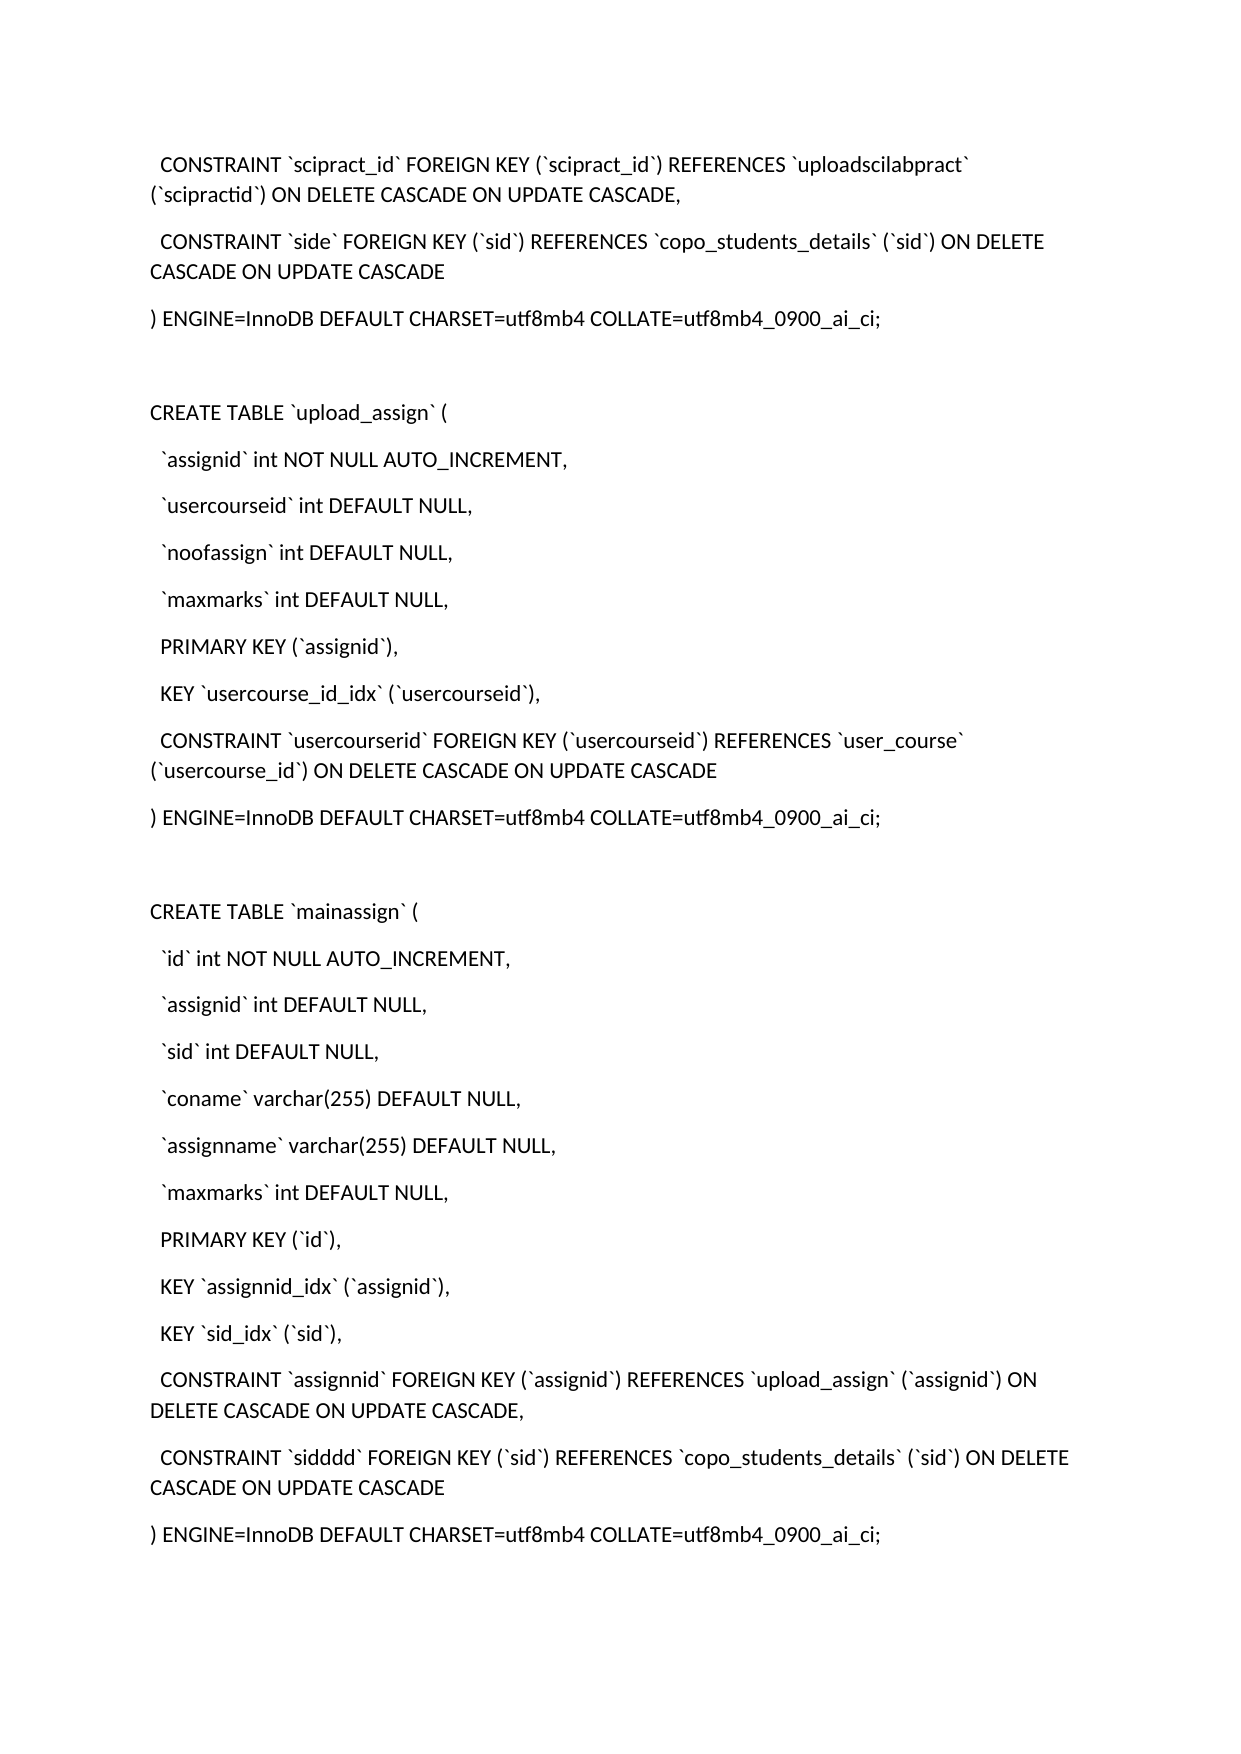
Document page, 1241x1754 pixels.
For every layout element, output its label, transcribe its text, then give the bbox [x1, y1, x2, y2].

text `sid` int DEFAULT NULL, [150, 1037, 1090, 1066]
text CONSTRAINT `sidddd` FOREIGN KEY (`sid`) REFERENCES `copo_students_details` (`sid`) ON DELETE CASCADE ON UPDATE CASCADE [150, 1443, 1090, 1501]
text `usercourseid` int DEFAULT NULL, [150, 492, 1090, 520]
text `assignid` int DEFAULT NULL, [150, 991, 1090, 1019]
text CREATE TABLE `mainassign` ( [150, 897, 1090, 925]
text PRIMARY KEY (`assignid`), [150, 632, 1090, 660]
text `coname` varchar(255) DEFAULT NULL, [150, 1084, 1090, 1112]
text CONSTRAINT `side` FOREIGN KEY (`sid`) REFERENCES `copo_students_details` (`sid`) ON DELETE CASCADE ON UPDATE CASCADE [150, 227, 1090, 285]
text CONSTRAINT `scipract_id` FOREIGN KEY (`scipract_id`) REFERENCES `uploadscilabpract` (`scipractid`) ON DELETE CASCADE ON UPDATE CASCADE, [150, 150, 1090, 208]
text `id` int NOT NULL AUTO_INCREMENT, [150, 944, 1090, 972]
text PRIMARY KEY (`id`), [150, 1225, 1090, 1253]
text ) ENGINE=InnoDB DEFAULT CHARSET=utf8mb4 COLLATE=utf8mb4_0900_ai_ci; [150, 304, 1090, 332]
text ) ENGINE=InnoDB DEFAULT CHARSET=utf8mb4 COLLATE=utf8mb4_0900_ai_ci; [150, 1520, 1090, 1548]
text KEY `sid_idx` (`sid`), [150, 1319, 1090, 1347]
text CONSTRAINT `usercourserid` FOREIGN KEY (`usercourseid`) REFERENCES `user_course` (`usercourse_id`) ON DELETE CASCADE ON UPDATE CASCADE [150, 726, 1090, 784]
text CONSTRAINT `assignnid` FOREIGN KEY (`assignid`) REFERENCES `upload_assign` (`assignid`) ON DELETE CASCADE ON UPDATE CASCADE, [150, 1366, 1090, 1424]
text ) ENGINE=InnoDB DEFAULT CHARSET=utf8mb4 COLLATE=utf8mb4_0900_ai_ci; [150, 803, 1090, 831]
text `maxmarks` int DEFAULT NULL, [150, 585, 1090, 613]
text KEY `usercourse_id_idx` (`usercourseid`), [150, 679, 1090, 707]
text `assignid` int NOT NULL AUTO_INCREMENT, [150, 445, 1090, 473]
text KEY `assignnid_idx` (`assignid`), [150, 1272, 1090, 1300]
text `maxmarks` int DEFAULT NULL, [150, 1178, 1090, 1206]
text CREATE TABLE `upload_assign` ( [150, 398, 1090, 426]
text `assignname` varchar(255) DEFAULT NULL, [150, 1131, 1090, 1159]
text `noofassign` int DEFAULT NULL, [150, 538, 1090, 567]
